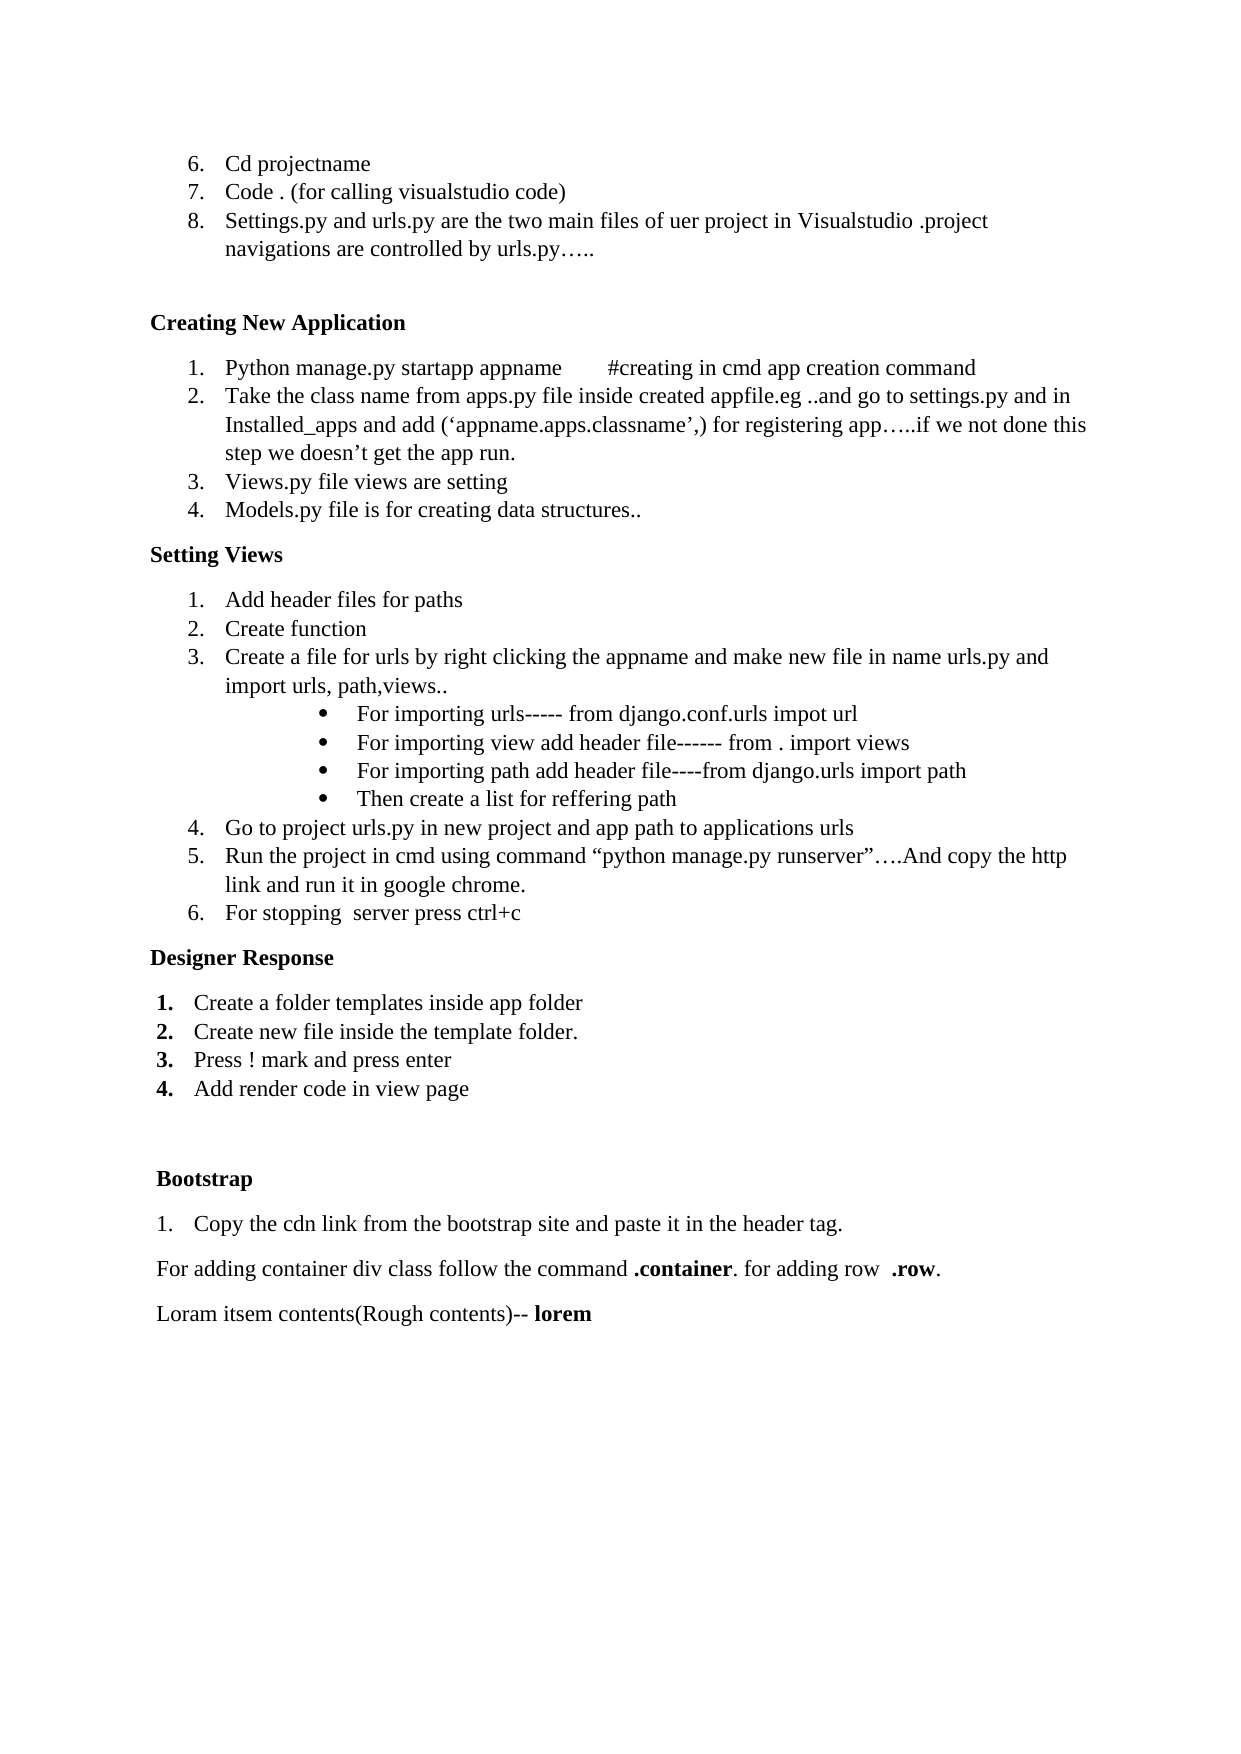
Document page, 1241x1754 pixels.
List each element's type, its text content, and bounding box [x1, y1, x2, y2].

list For importing view add header file------ from . import views [319, 728, 1090, 755]
list Views.py file views are setting [187, 468, 1090, 494]
list Create a file for urls by right clicking the appname and make new file in name urls.py and import urls, path,views.. [187, 643, 1090, 698]
text Creating New Application [150, 309, 1090, 335]
list Settings.py and urls.py are the two main files of uer project in Visualstudio .project navigations are controlled by urls.py….. [187, 207, 1090, 262]
list For stopping server press ctrl+c [187, 899, 1090, 926]
list Create new file inside the template folder. [156, 1018, 1090, 1044]
list Copy the cdn link from the bootstrap site and paste it in the header tag. [156, 1210, 1090, 1236]
list Cd projectname [187, 150, 1090, 176]
text Designer Response [150, 944, 1090, 971]
list Press ! mark and press enter [156, 1046, 1090, 1073]
list Then create a list for reffering path [319, 785, 1090, 812]
list Create function [187, 615, 1090, 641]
list Python manage.py startapp appname #creating in cmd app creation command [187, 354, 1090, 380]
list Add header files for paths [187, 586, 1090, 613]
list Models.py file is for creating data structures.. [187, 496, 1090, 522]
list For importing path add header file----from django.urls import path [319, 757, 1090, 783]
list For importing urls----- from django.conf.urls impot url [319, 700, 1090, 726]
text Loram itsem contents(Rough contents)-- lorem [156, 1300, 1090, 1327]
list Take the class name from apps.py file inside created appfile.eg ..and go to settings.py and in Installed_apps and add (‘appname.apps.classname’,) for registering app…..if we not done this step we doesn’t get the app run. [187, 382, 1090, 466]
list Code . (for calling visualstudio code) [187, 178, 1090, 205]
list Run the project in cmd using command “python manage.py runserver”….And copy the http link and run it in google chrome. [187, 842, 1090, 897]
text For adding container div class follow the command .container. for adding row .row. [156, 1255, 1090, 1281]
list Create a folder templates inside app folder [156, 989, 1090, 1016]
text Setting Views [150, 541, 1090, 568]
list Add render code in view page [156, 1075, 1090, 1101]
list Go to project urls.py in new project and app path to applications urls [187, 814, 1090, 840]
text Bootstrap [156, 1165, 1090, 1191]
